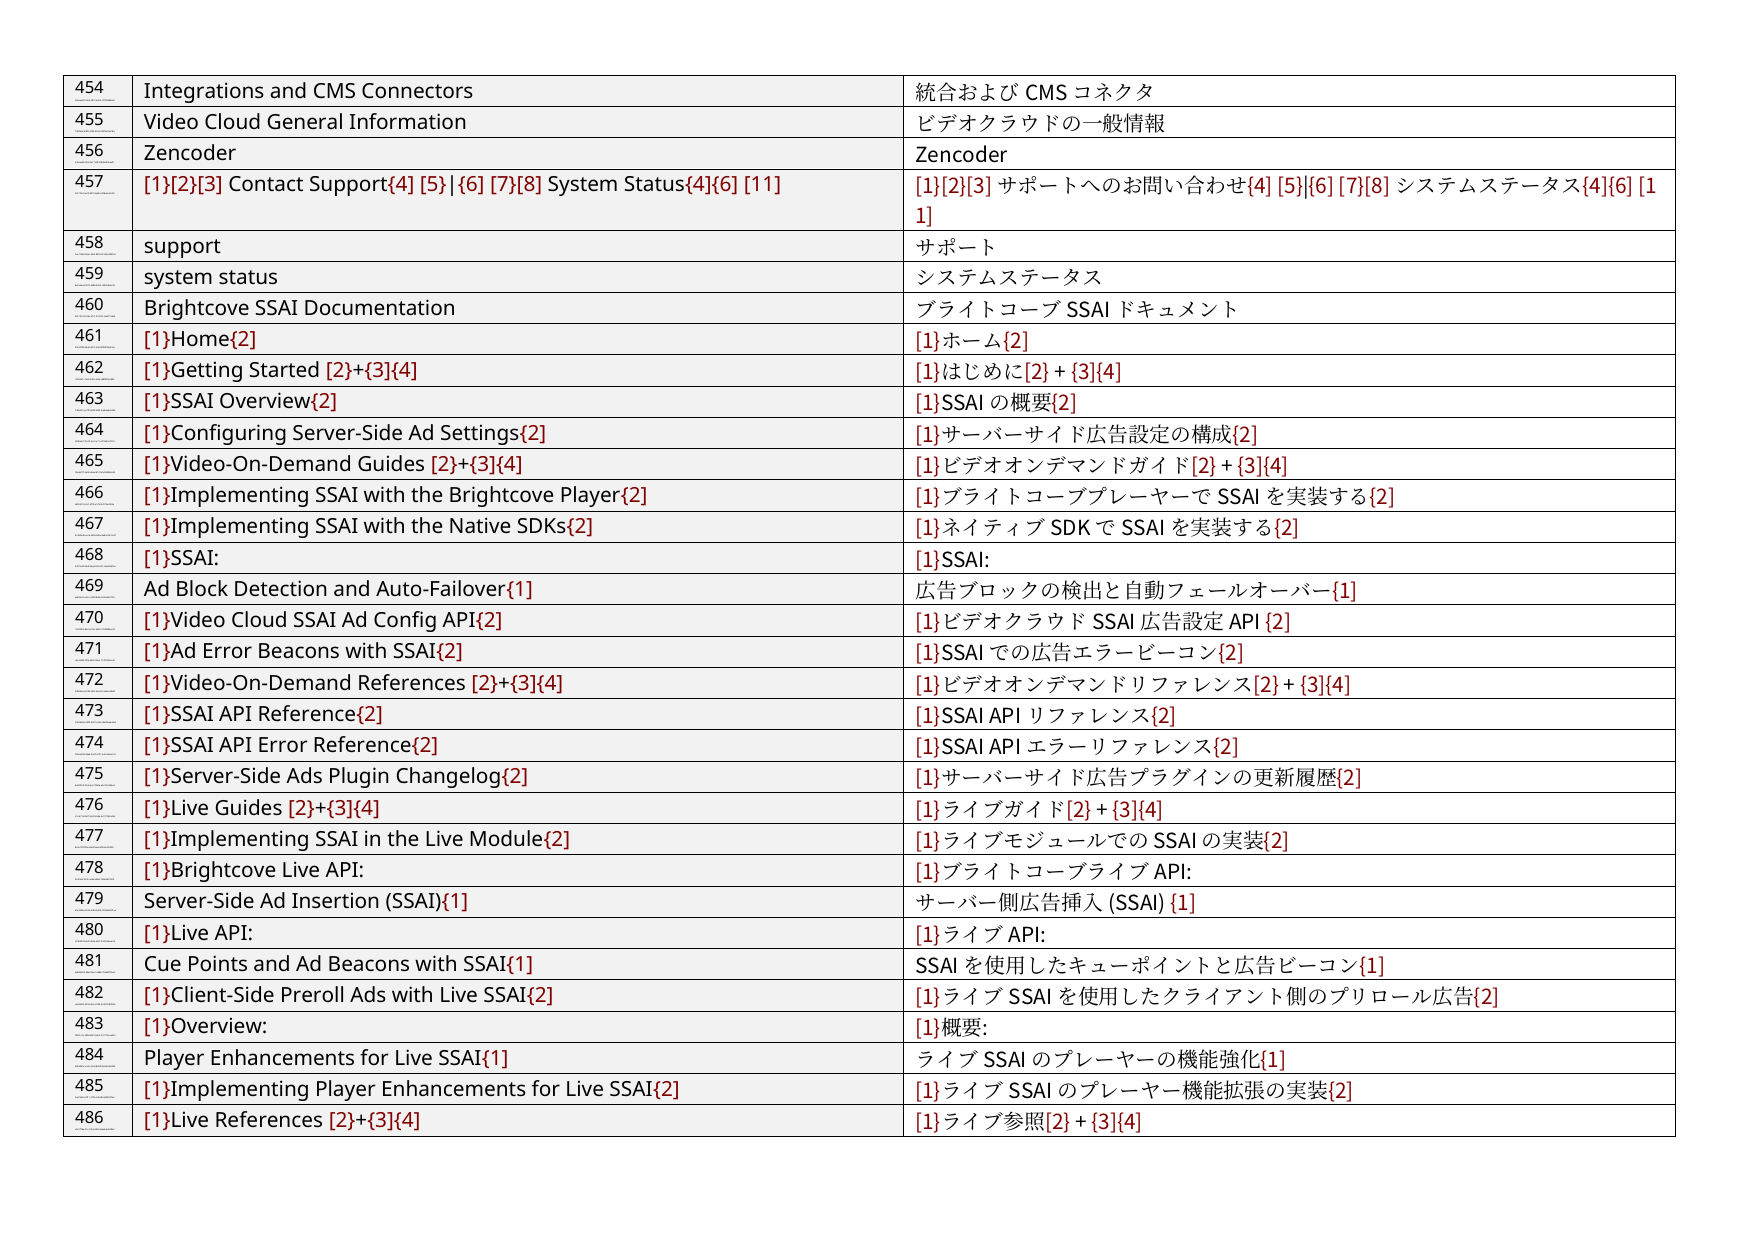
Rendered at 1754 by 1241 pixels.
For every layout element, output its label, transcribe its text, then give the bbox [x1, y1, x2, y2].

table_cell [1}Video-On-Demand Guides [2}+{3]{4] [133, 449, 903, 479]
table_cell 統合および CMS コネクタ [904, 76, 1675, 106]
table_cell system status [133, 262, 903, 292]
table_cell Cue Points and Ad Beacons with SSAI{1] [133, 949, 903, 979]
table_cell Video Cloud General Information [133, 107, 903, 137]
table_cell [1}ライブ API: [904, 918, 1675, 948]
table_cell ブライトコーブ SSAI ドキュメント [904, 293, 1675, 323]
table_cell [1}ブライトコーブプレーヤーで SSAI を実装する{2] [904, 480, 1675, 511]
table_cell SSAI を使用したキューポイントと広告ビーコン{1] [904, 949, 1675, 979]
table_cell support [133, 231, 903, 261]
table_cell [1}Server-Side Ads Plugin Changelog{2] [133, 762, 903, 792]
table_cell [1}ビデオオンデマンドリファレンス[2} + {3]{4] [904, 668, 1675, 698]
table_cell [1}[2}[3] Contact Support{4] [5}|{6] [7}[8] System Status{4]{6] [11] [133, 170, 903, 230]
table_cell [1}サーバーサイド広告プラグインの更新履歴{2] [904, 762, 1675, 792]
table_cell [1}Client-Side Preroll Ads with Live SSAI{2] [133, 980, 903, 1011]
table_cell [1}はじめに[2} + {3]{4] [904, 355, 1675, 386]
table_cell [1}Live API: [133, 918, 903, 948]
table_cell [1}ブライトコーブライブ API: [904, 855, 1675, 886]
table_cell ビデオクラウドの一般情報 [904, 107, 1675, 137]
table_cell [1}SSAI の概要{2] [904, 387, 1675, 417]
table_cell [1}[2}[3] サポートへのお問い合わせ{4] [5}|{6] [7}[8] システムステータス{4]{6] [11] [904, 170, 1675, 230]
table_cell [1}Video-On-Demand References [2}+{3]{4] [133, 668, 903, 698]
table_cell [1}Ad Error Beacons with SSAI{2] [133, 637, 903, 667]
table_cell [1}ネイティブ SDK で SSAI を実装する{2] [904, 512, 1675, 542]
table_cell [1}ライブ SSAI を使用したクライアント側のプリロール広告{2] [904, 980, 1675, 1011]
table_cell [1}Getting Started [2}+{3]{4] [133, 355, 903, 386]
table_cell [1}ビデオオンデマンドガイド[2} + {3]{4] [904, 449, 1675, 479]
table_cell Server-Side Ad Insertion (SSAI){1] [133, 887, 903, 917]
table_cell [1}SSAI での広告エラービーコン{2] [904, 637, 1675, 667]
table_cell 広告ブロックの検出と自動フェールオーバー{1] [904, 574, 1675, 604]
table_cell サーバー側広告挿入 (SSAI) {1] [904, 887, 1675, 917]
table_cell [1}Configuring Server-Side Ad Settings{2] [133, 418, 903, 448]
table_cell [1}ライブモジュールでのSSAIの実装{2] [904, 824, 1675, 854]
table_cell Brightcove SSAI Documentation [133, 293, 903, 323]
table_cell Player Enhancements for Live SSAI{1] [133, 1043, 903, 1073]
table_cell [1}Home{2] [133, 324, 903, 354]
table_cell [1}Live Guides [2}+{3]{4] [133, 793, 903, 823]
table_cell [1}SSAI: [133, 543, 903, 573]
table_cell [1}SSAI: [904, 543, 1675, 573]
table_cell [1}Live References [2}+{3]{4] [133, 1105, 903, 1136]
table_cell 457 561735c3-ac9f-491f-ba8b-6528e66a1c38 [64, 170, 132, 230]
table_cell [1}Overview: [133, 1012, 903, 1042]
table_cell [1}SSAI API エラーリファレンス{2] [904, 730, 1675, 761]
table_cell システムステータス [904, 262, 1675, 292]
table_cell [1}SSAI API リファレンス{2] [904, 699, 1675, 729]
table_cell Integrations and CMS Connectors [133, 76, 903, 106]
table_cell [1}ホーム{2] [904, 324, 1675, 354]
table_cell [1}Implementing Player Enhancements for Live SSAI{2] [133, 1074, 903, 1104]
table_cell [1}Brightcove Live API: [133, 855, 903, 886]
table_cell [1}Video Cloud SSAI Ad Config API{2] [133, 605, 903, 636]
table_cell Zencoder [133, 138, 903, 168]
table_cell [1}Implementing SSAI with the Brightcove Player{2] [133, 480, 903, 511]
table_cell [1}サーバーサイド広告設定の構成{2] [904, 418, 1675, 448]
table_cell Zencoder [904, 138, 1675, 168]
table_cell サポート [904, 231, 1675, 261]
table_cell [1}ライブ参照[2} + {3]{4] [904, 1105, 1675, 1136]
table_cell [1}ビデオクラウド SSAI 広告設定 API {2] [904, 605, 1675, 636]
table_cell [1}ライブ SSAI のプレーヤー機能拡張の実装{2] [904, 1074, 1675, 1104]
table_cell [1}Implementing SSAI with the Native SDKs{2] [133, 512, 903, 542]
table_cell [1}Implementing SSAI in the Live Module{2] [133, 824, 903, 854]
table_cell [1}概要: [904, 1012, 1675, 1042]
table_cell [1}SSAI API Reference{2] [133, 699, 903, 729]
table_cell [1}ライブガイド[2} + {3]{4] [904, 793, 1675, 823]
table_cell [1}SSAI Overview{2] [133, 387, 903, 417]
table_cell ライブ SSAI のプレーヤーの機能強化{1] [904, 1043, 1675, 1073]
table_cell Ad Block Detection and Auto-Failover{1] [133, 574, 903, 604]
table_cell [1}SSAI API Error Reference{2] [133, 730, 903, 761]
